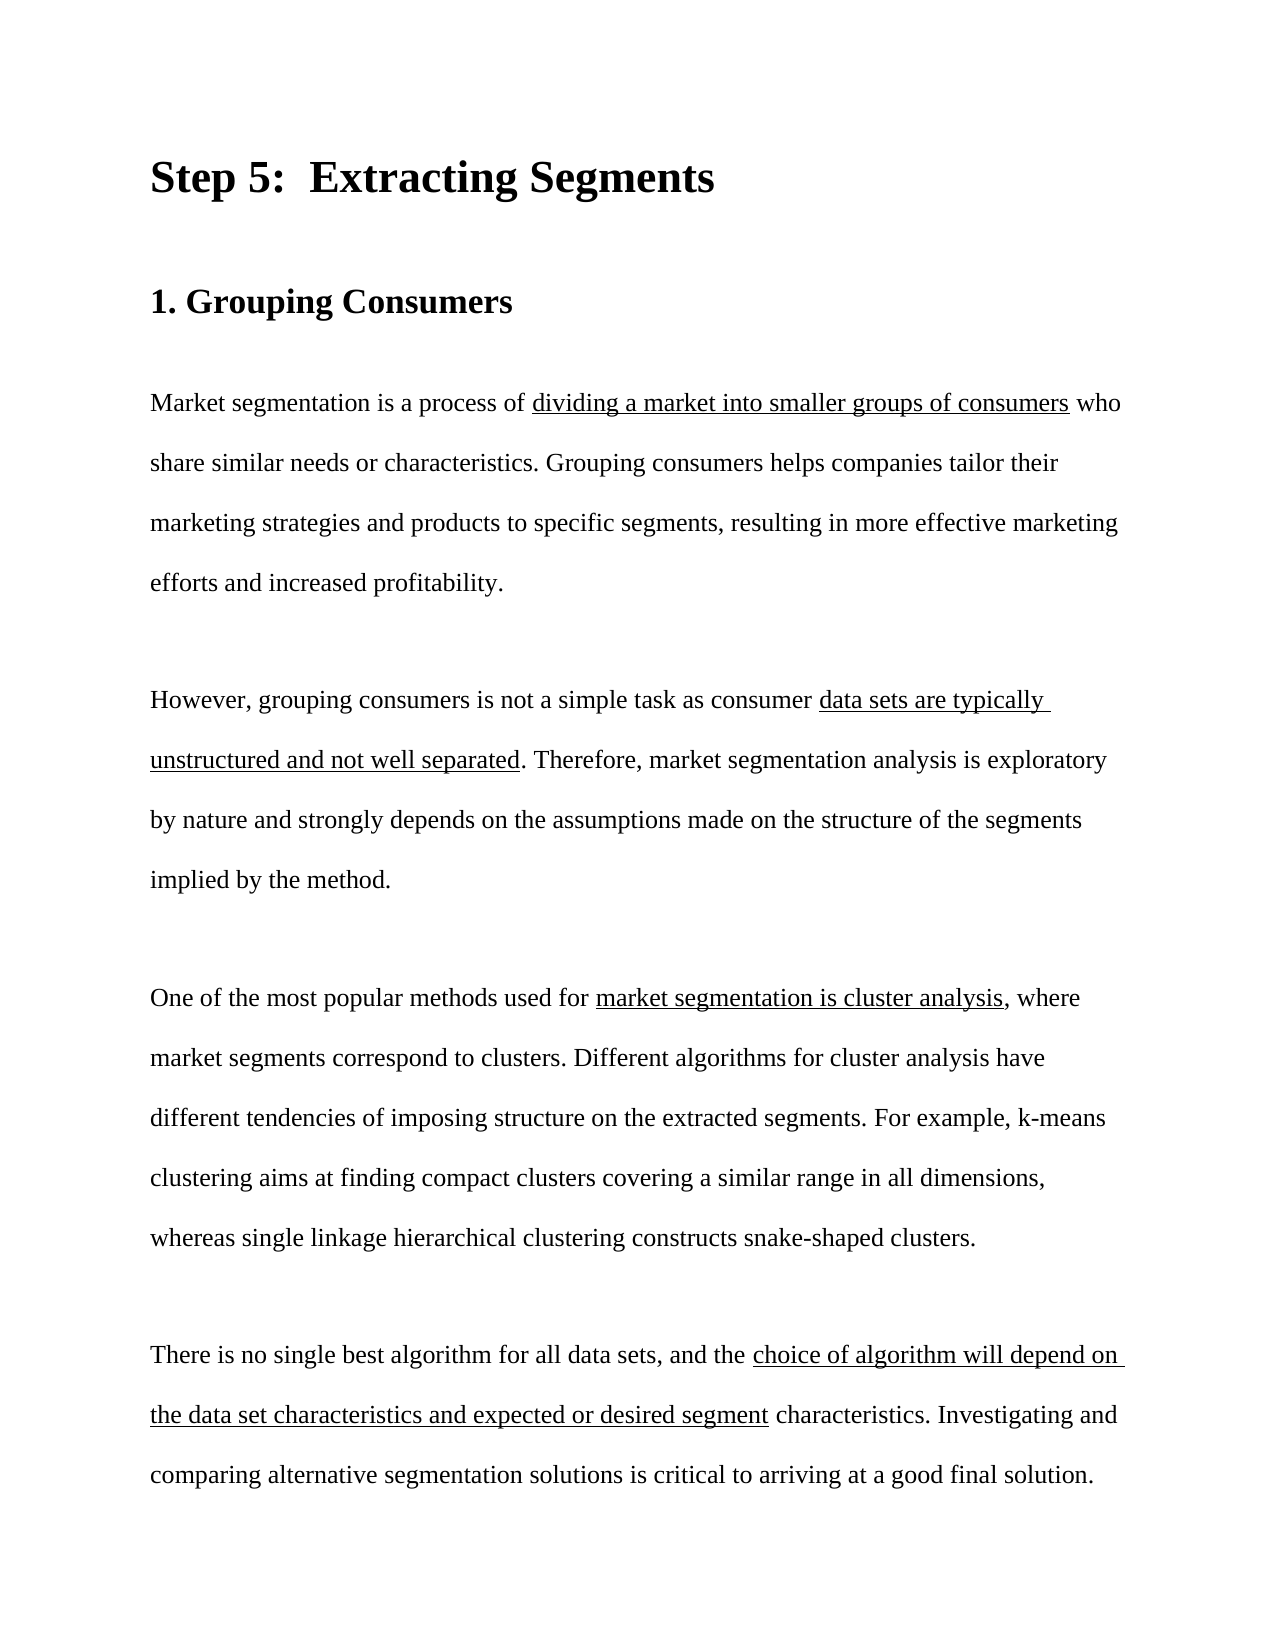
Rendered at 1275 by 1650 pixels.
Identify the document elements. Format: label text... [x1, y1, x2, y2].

text One of the most popular methods used for market segmentation is cluster analysis, where market segments correspond to clusters. Different algorithms for cluster analysis have different tendencies of imposing structure on the extracted segments. For example, k-means clustering aims at finding compact clusters covering a similar range in all dimensions, whereas single linkage hierarchical clustering constructs snake-shaped clusters. [150, 982, 1125, 1252]
text Market segmentation is a process of dividing a market into smaller groups of consumers who share similar needs or characteristics. Grouping consumers helps companies tailor their marketing strategies and products to specific segments, resulting in more effective marketing efforts and increased profitability. [150, 387, 1125, 597]
text There is no single best algorithm for all data sets, and the choice of algorithm will depend on the data set characteristics and expected or desired segment characteristics. Investigating and comparing alternative segmentation solutions is critical to arriving at a good final solution. [150, 1339, 1125, 1489]
text Step 5: Extracting Segments [150, 150, 1125, 203]
text 1. Grouping Consumers [150, 280, 1125, 321]
text However, grouping consumers is not a simple task as consumer data sets are typically unstructured and not well separated. Therefore, market segmentation analysis is exploratory by nature and strongly depends on the assumptions made on the structure of the segments implied by the method. [150, 684, 1125, 894]
